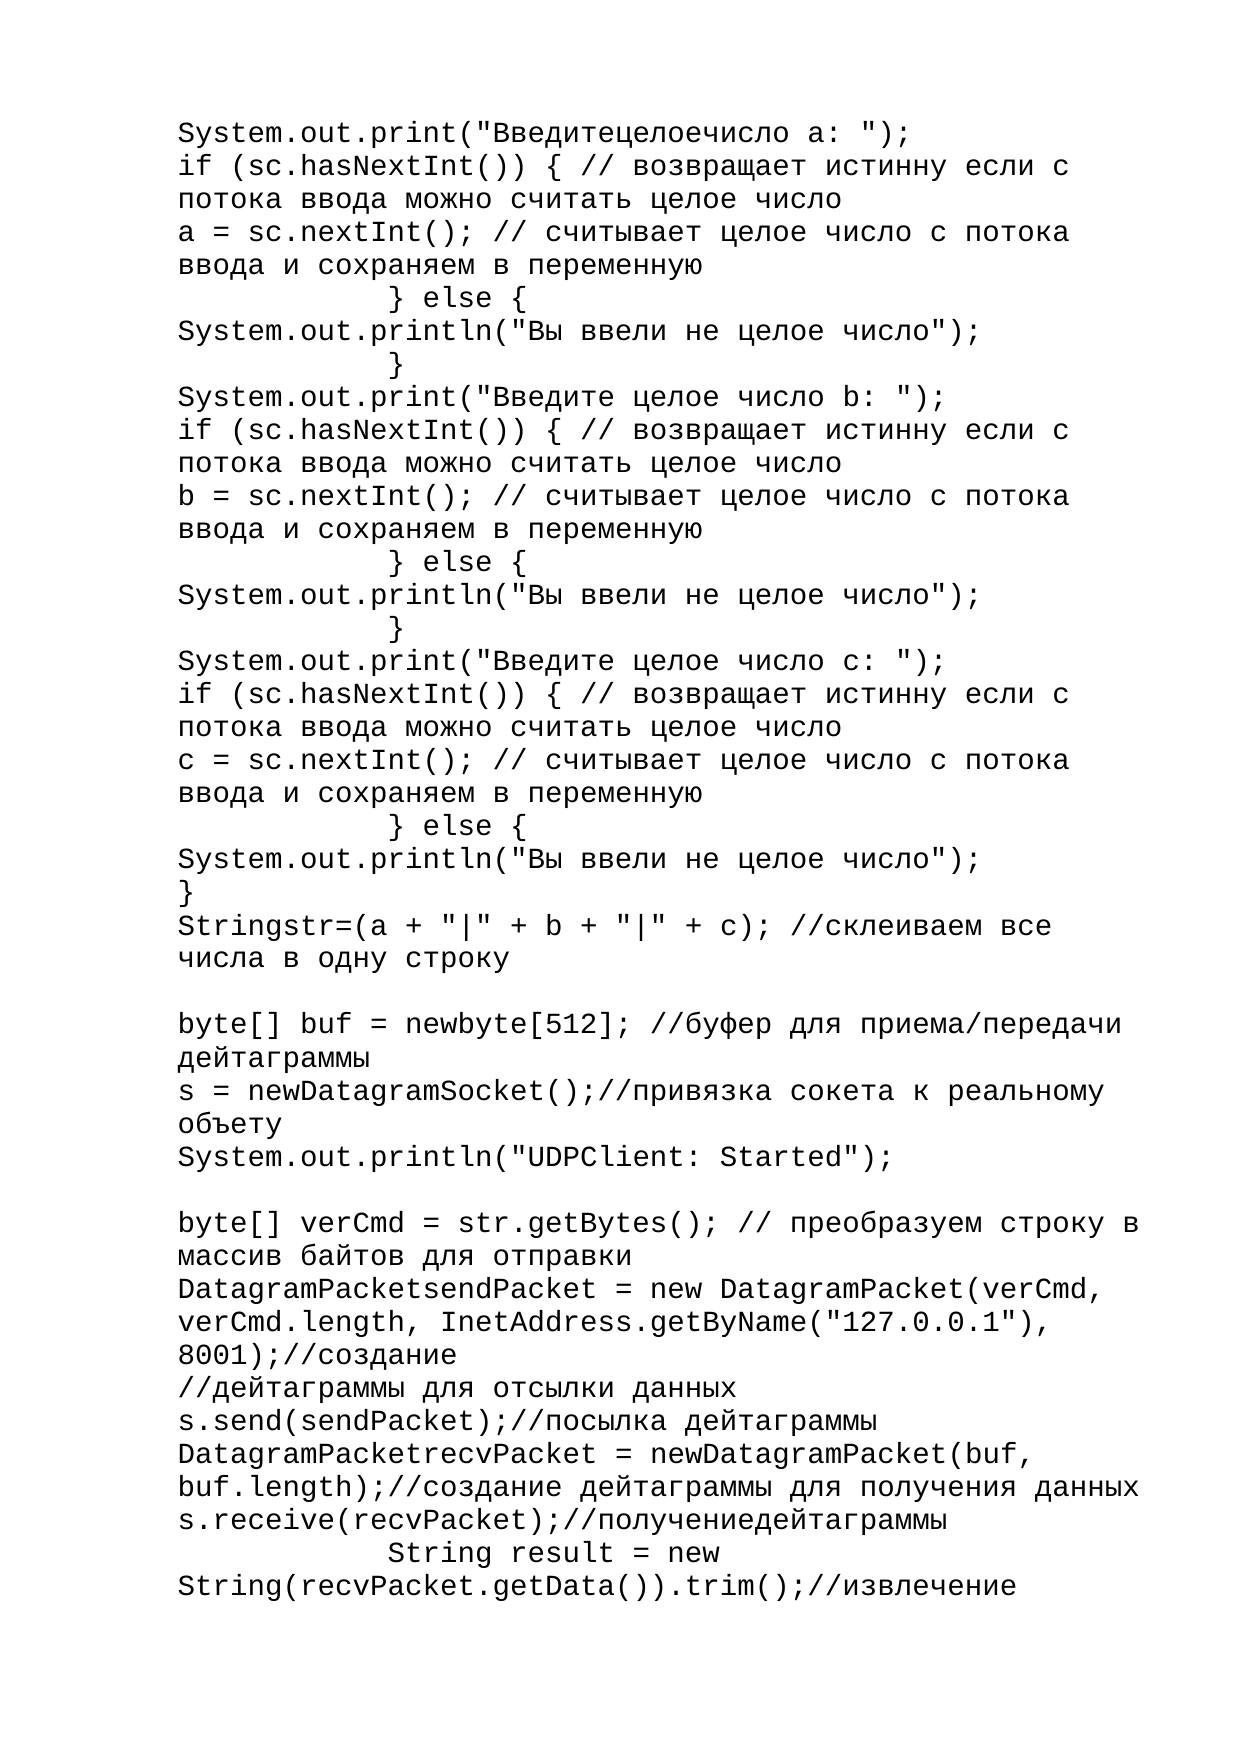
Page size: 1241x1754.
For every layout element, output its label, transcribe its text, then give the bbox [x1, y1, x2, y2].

text System.out.println("Вы ввели не целое число"); [177, 580, 1152, 613]
text if (sc.hasNextInt()) { // возвращает истинну если с потока ввода можно считать целое число [177, 415, 1152, 481]
text b = sc.nextInt(); // считывает целое число с потока ввода и сохраняем в переменную [177, 481, 1152, 547]
text s = newDatagramSocket();//привязка сокета к реальному объету [177, 1076, 1152, 1142]
text DatagramPacketsendPacket = new DatagramPacket(verCmd, verCmd.length, InetAddress.getByName("127.0.0.1"), 8001);//создание [177, 1274, 1152, 1373]
text c = sc.nextInt(); // считывает целое число с потока ввода и сохраняем в переменную [177, 746, 1152, 812]
text if (sc.hasNextInt()) { // возвращает истинну если с потока ввода можно считать целое число [177, 151, 1152, 217]
text } else { [177, 283, 1152, 316]
text System.out.println("UDPClient: Started"); [177, 1142, 1152, 1175]
text System.out.print("Введитецелоечисло a: "); [177, 118, 1152, 151]
text } [177, 613, 1152, 646]
text System.out.println("Вы ввели не целое число"); [177, 844, 1152, 878]
text //дейтаграммы для отсылки данных [177, 1373, 1152, 1406]
text System.out.println("Вы ввели не целое число"); [177, 316, 1152, 349]
text Stringstr=(a + "|" + b + "|" + c); //склеиваем все числа в одну строку [177, 911, 1152, 977]
text a = sc.nextInt(); // считывает целое число с потока ввода и сохраняем в переменную [177, 217, 1152, 283]
text } else { [177, 812, 1152, 844]
text } [177, 878, 1152, 911]
text } else { [177, 547, 1152, 580]
text s.receive(recvPacket);//получениедейтаграммы [177, 1505, 1152, 1538]
text String result = new String(recvPacket.getData()).trim();//извлечение [177, 1538, 1152, 1604]
text DatagramPacketrecvPacket = newDatagramPacket(buf, buf.length);//создание дейтаграммы для получения данных [177, 1439, 1152, 1505]
text } [177, 349, 1152, 382]
text if (sc.hasNextInt()) { // возвращает истинну если с потока ввода можно считать целое число [177, 679, 1152, 746]
text s.send(sendPacket);//посылка дейтаграммы [177, 1406, 1152, 1439]
text byte[] verCmd = str.getBytes(); // преобразуем строку в массив байтов для отправки [177, 1208, 1152, 1274]
text byte[] buf = newbyte[512]; //буфер для приема/передачи дейтаграммы [177, 1010, 1152, 1076]
text System.out.print("Введите целое число c: "); [177, 646, 1152, 679]
text System.out.print("Введите целое число b: "); [177, 382, 1152, 415]
